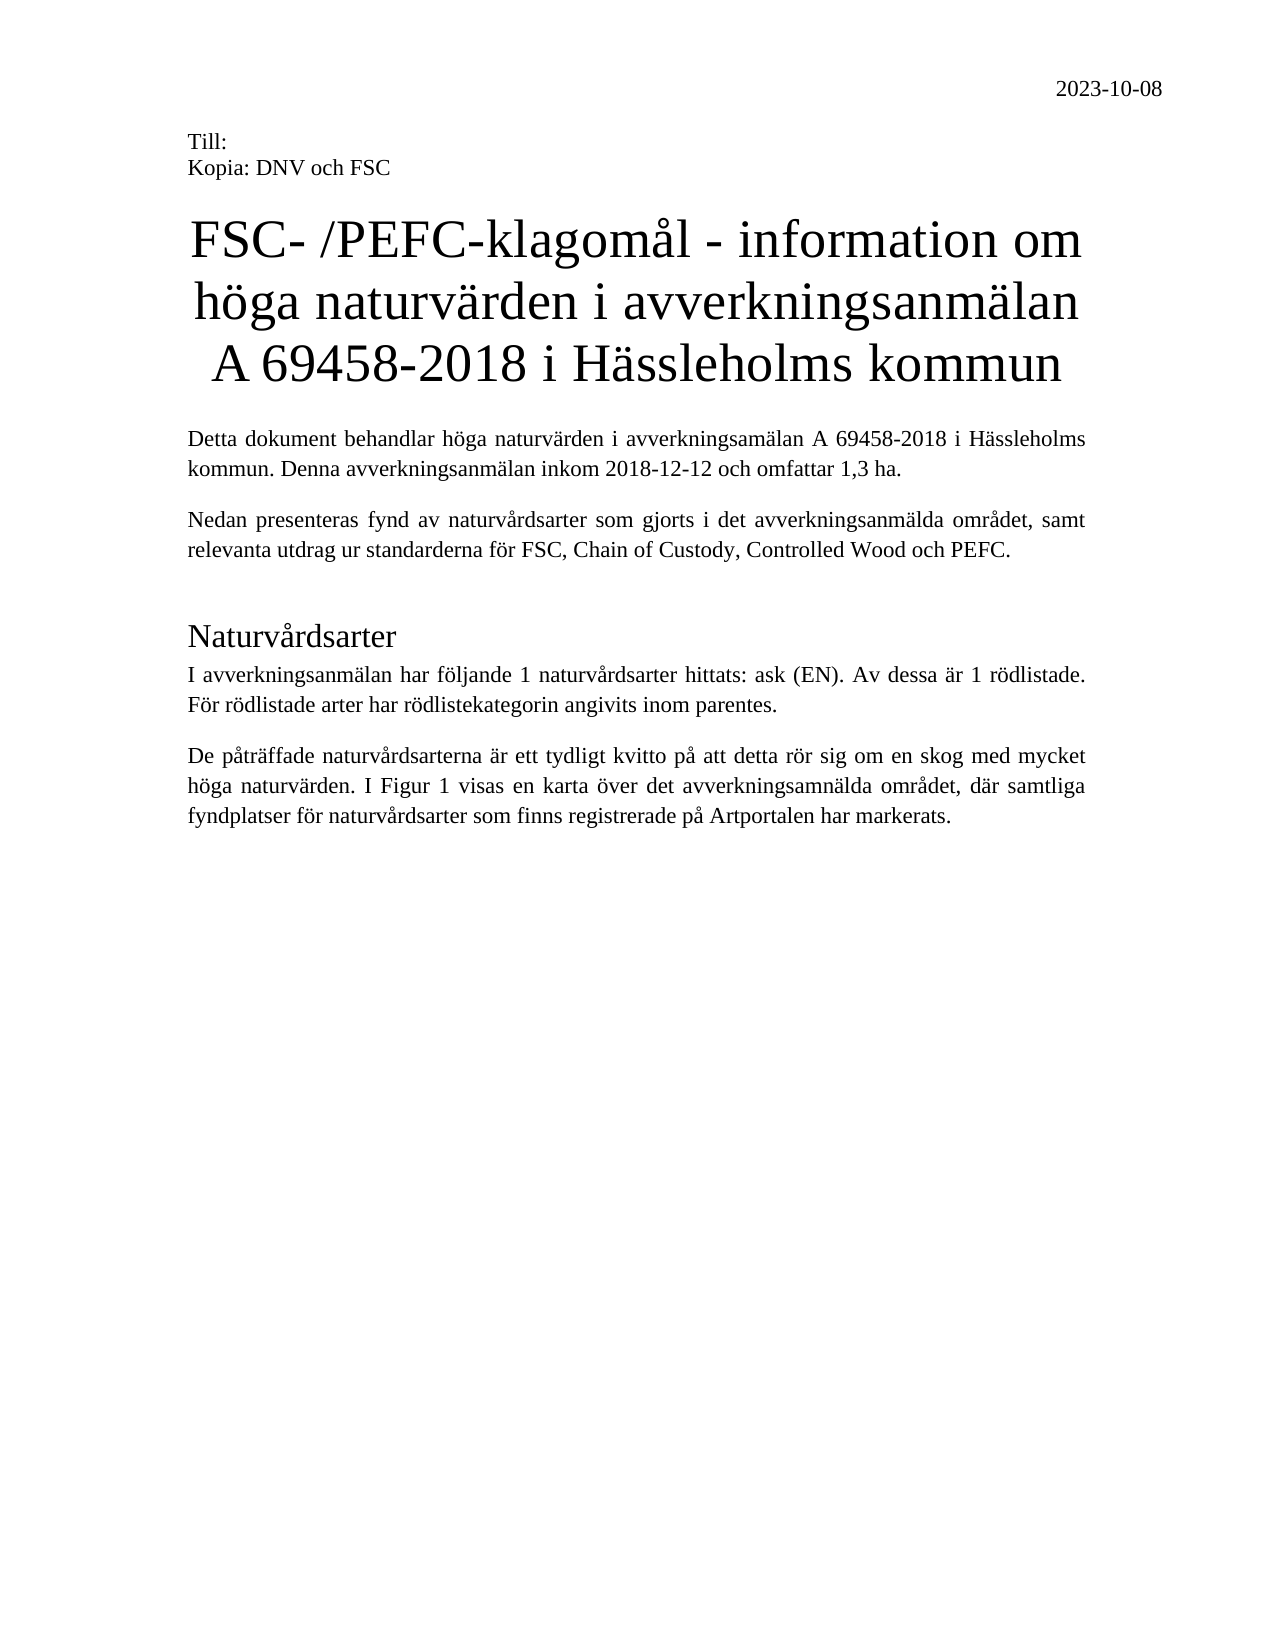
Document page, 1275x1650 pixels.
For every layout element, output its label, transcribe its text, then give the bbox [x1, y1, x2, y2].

subtitle Naturvårdsarter [187, 617, 1087, 655]
text De påträffade naturvårdsarterna är ett tydligt kvitto på att detta rör sig om en skog med mycket höga naturvärden. I Figur 1 visas en karta över det avverkningsamnälda området, där samtliga fyndplatser för naturvårdsarter som finns registrerade på Artportalen har markerats. [187, 742, 1087, 829]
title FSC- /PEFC-klagomål - information om höga naturvärden i avverkningsanmälan A 69458-2018 i Hässleholms kommun [187, 207, 1087, 394]
text Nedan presenteras fynd av naturvårdsarter som gjorts i det avverkningsanmälda området, samt relevanta utdrag ur standarderna för FSC, Chain of Custody, Controlled Wood och PEFC. [187, 506, 1087, 563]
text Detta dokument behandlar höga naturvärden i avverkningsamälan A 69458-2018 i Hässleholms kommun. Denna avverkningsanmälan inkom 2018-12-12 och omfattar 1,3 ha. [187, 425, 1087, 481]
text I avverkningsanmälan har följande 1 naturvårdsarter hittats: ask (EN). Av dessa är 1 rödlistade. För rödlistade arter har rödlistekategorin angivits inom parentes. [187, 661, 1087, 717]
